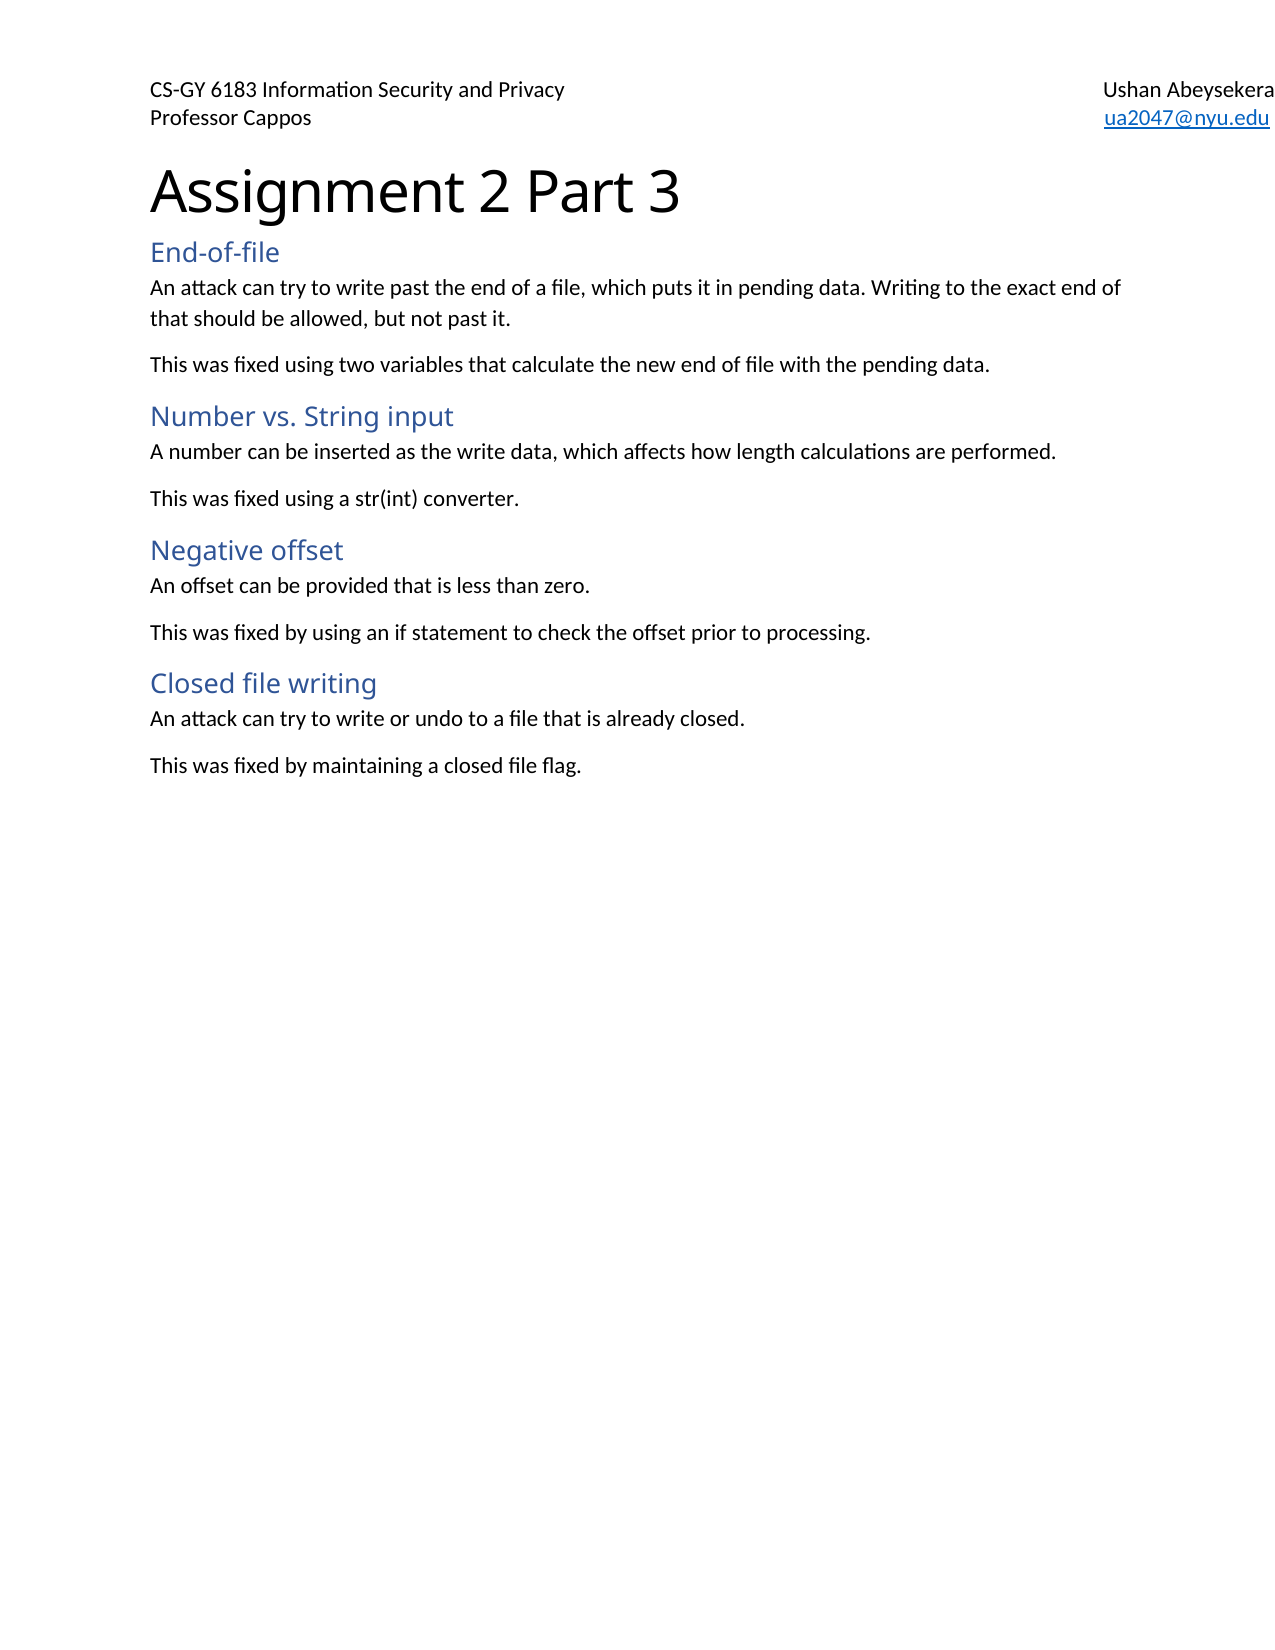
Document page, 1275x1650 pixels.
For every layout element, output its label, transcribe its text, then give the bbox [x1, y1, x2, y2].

text An offset can be provided that is less than zero. [150, 571, 1125, 599]
text This was fixed using two variables that calculate the new end of file with the pending data. [150, 351, 1125, 378]
text This was fixed by using an if statement to check the offset prior to processing. [150, 618, 1125, 646]
subtitle Closed file writing [150, 664, 1125, 701]
subtitle Number vs. String input [150, 397, 1125, 434]
text This was fixed using a str(int) converter. [150, 484, 1125, 512]
text An attack can try to write or undo to a file that is already closed. [150, 704, 1125, 732]
text This was fixed by maintaining a closed file flag. [150, 751, 1125, 779]
text An attack can try to write past the end of a file, which puts it in pending data. Writing to the exact end of that should be allowed, but not past it. [150, 273, 1125, 332]
subtitle End-of-file [150, 234, 1125, 271]
text A number can be inserted as the write data, which affects how length calculations are performed. [150, 437, 1125, 465]
title Assignment 2 Part 3 [150, 150, 1125, 229]
subtitle Negative offset [150, 531, 1125, 568]
